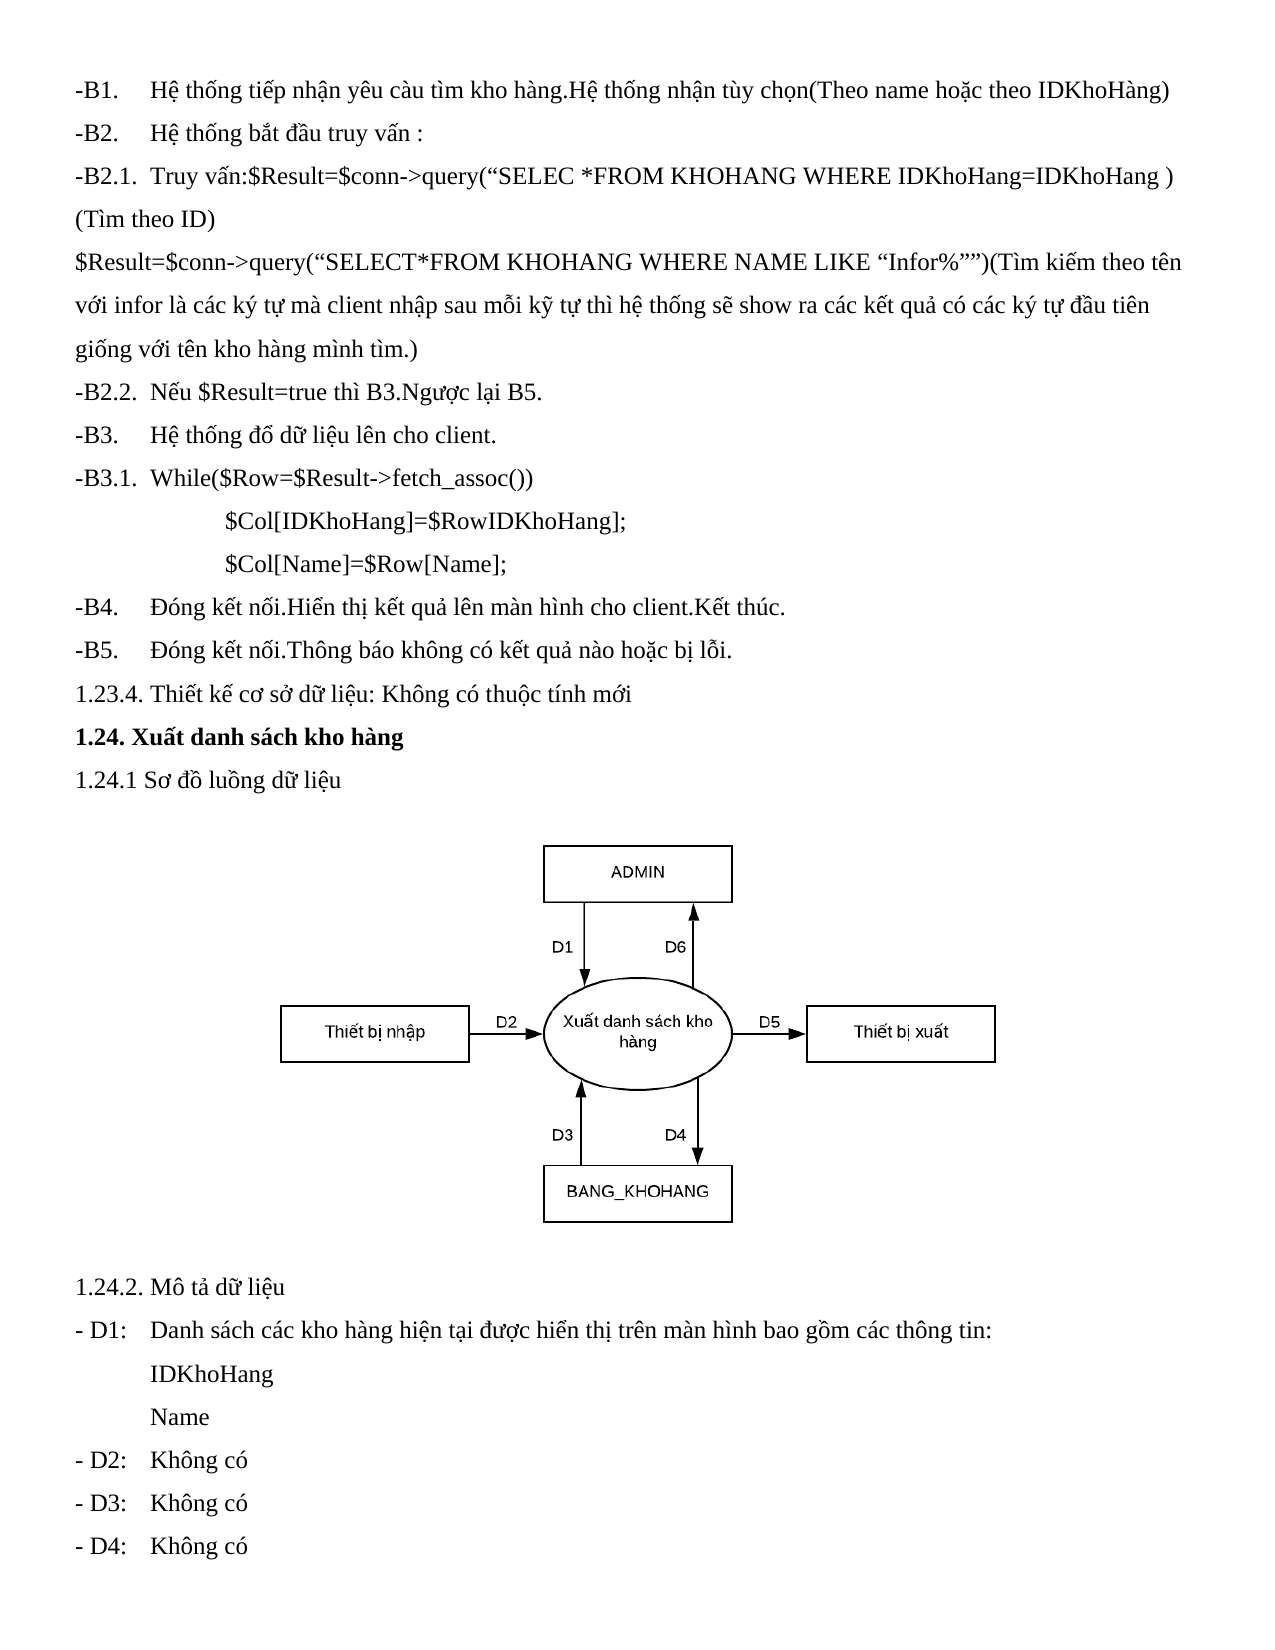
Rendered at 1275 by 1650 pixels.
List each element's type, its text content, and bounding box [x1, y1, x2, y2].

text -B2.1. Truy vấn:$Result=$conn->query(“SELEC *FROM KHOHANG WHERE IDKhoHang=IDKhoHang )(Tìm theo ID) [75, 161, 1200, 233]
text - D4: Không có [75, 1531, 1200, 1560]
text -B3.1. While($Row=$Result->fetch_assoc()) [75, 463, 1200, 492]
text $Col[Name]=$Row[Name]; [75, 549, 1200, 578]
text IDKhoHang [75, 1359, 1200, 1387]
text 1.24.2. Mô tả dữ liệu [75, 1272, 1200, 1301]
text $Result=$conn->query(“SELECT*FROM KHOHANG WHERE NAME LIKE “Infor%””)(Tìm kiếm theo tên với infor là các ký tự mà client nhập sau mỗi kỹ tự thì hệ thống sẽ show ra các kết quả có các ký tự đầu tiên giống với tên kho hàng mình tìm.) [75, 247, 1200, 362]
text -B4. Đóng kết nối.Hiển thị kết quả lên màn hình cho client.Kết thúc. [75, 592, 1200, 621]
text 1.23.4. Thiết kế cơ sở dữ liệu: Không có thuộc tính mới [75, 679, 1200, 707]
text 1.24.1 Sơ đồ luồng dữ liệu [75, 765, 1200, 794]
text -B1. Hệ thống tiếp nhận yêu càu tìm kho hàng.Hệ thống nhận tùy chọn(Theo name hoặc theo IDKhoHàng) [75, 75, 1200, 104]
text $Col[IDKhoHang]=$RowIDKhoHang]; [75, 506, 1200, 535]
text -B3. Hệ thống đổ dữ liệu lên cho client. [75, 420, 1200, 449]
text - D2: Không có [75, 1445, 1200, 1474]
picture [243, 808, 1032, 1259]
text - D3: Không có [75, 1488, 1200, 1517]
text - D1: Danh sách các kho hàng hiện tại được hiển thị trên màn hình bao gồm các thông tin: [75, 1316, 1200, 1344]
text Name [75, 1402, 1200, 1431]
text -B5. Đóng kết nối.Thông báo không có kết quả nào hoặc bị lỗi. [75, 636, 1200, 664]
text -B2.2. Nếu $Result=true thì B3.Ngược lại B5. [75, 377, 1200, 406]
text -B2. Hệ thống bắt đầu truy vấn : [75, 118, 1200, 147]
text 1.24. Xuất danh sách kho hàng [75, 722, 1200, 751]
